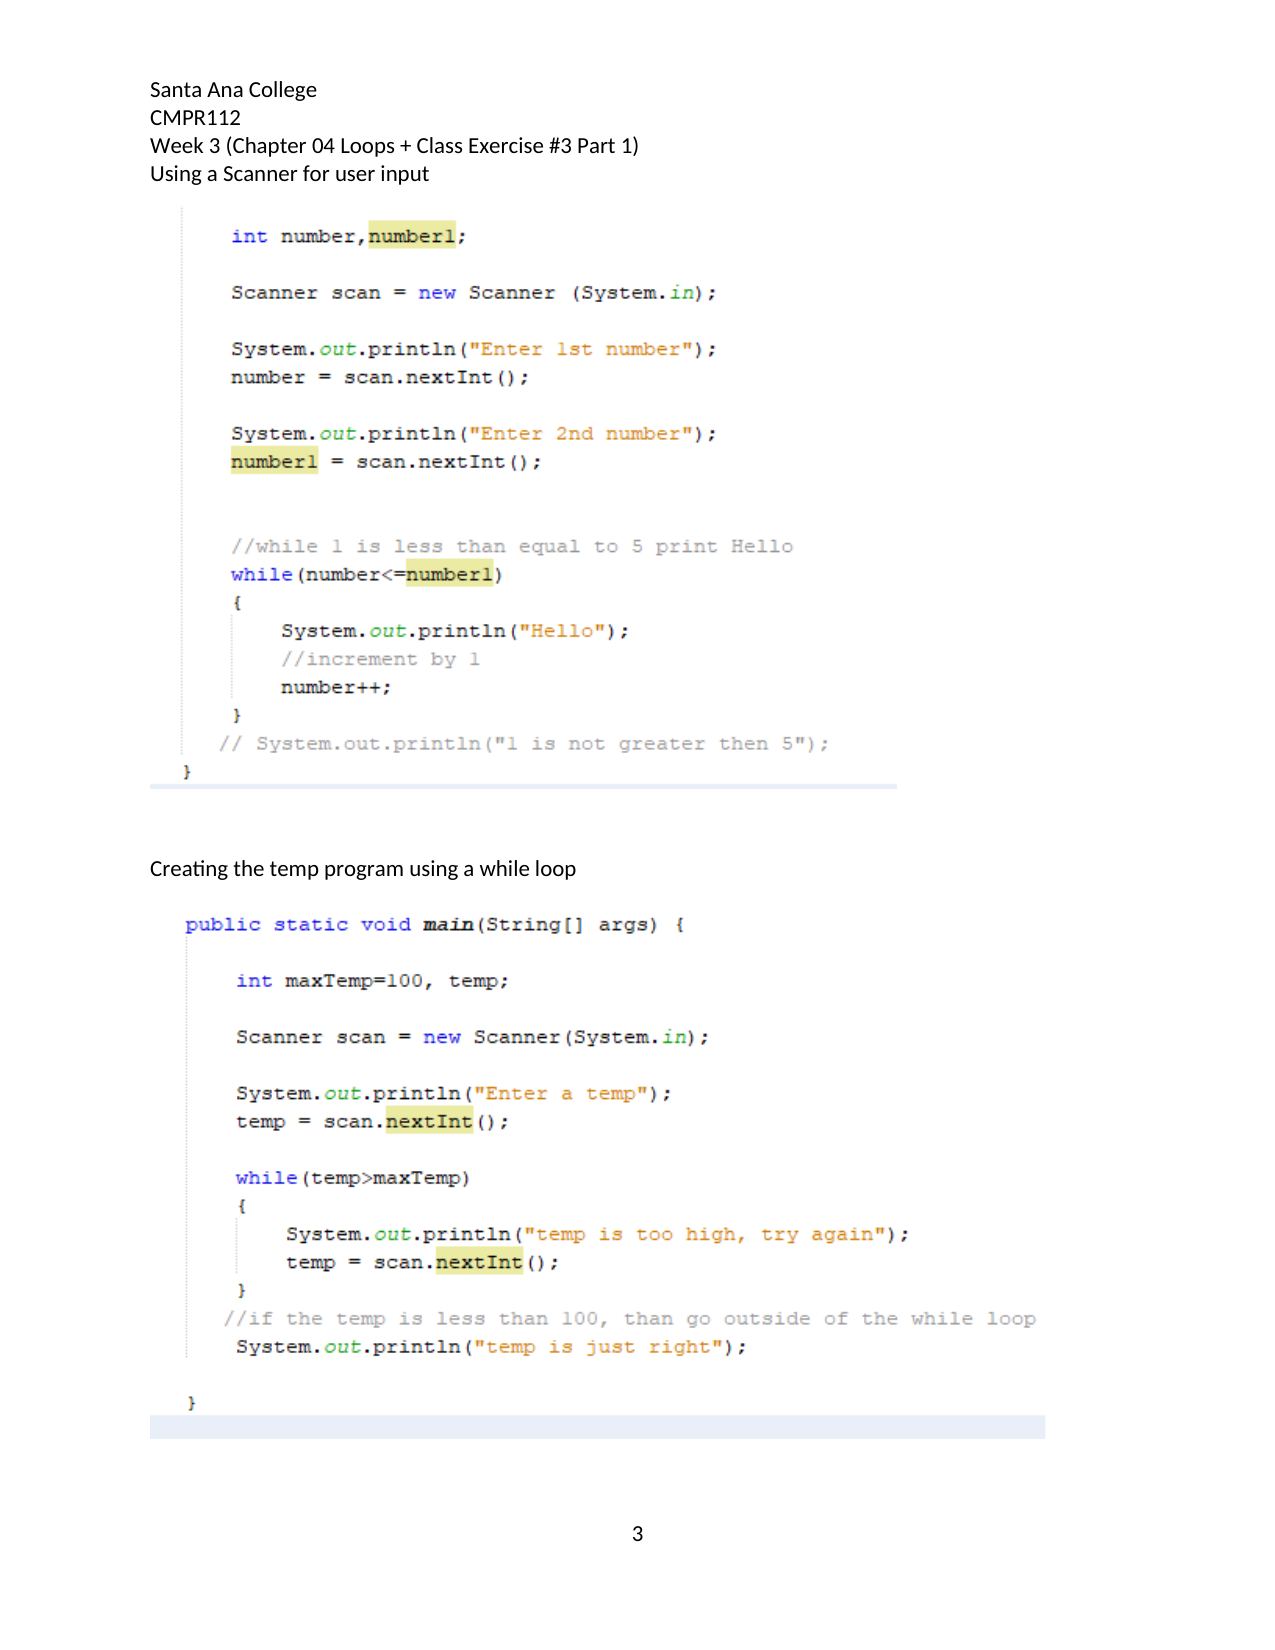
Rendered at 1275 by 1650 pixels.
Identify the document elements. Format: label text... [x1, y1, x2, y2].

text Using a Scanner for user input [150, 159, 1125, 187]
picture [150, 206, 897, 789]
text Creating the temp program using a while loop [150, 854, 1125, 883]
picture [150, 901, 1046, 1439]
